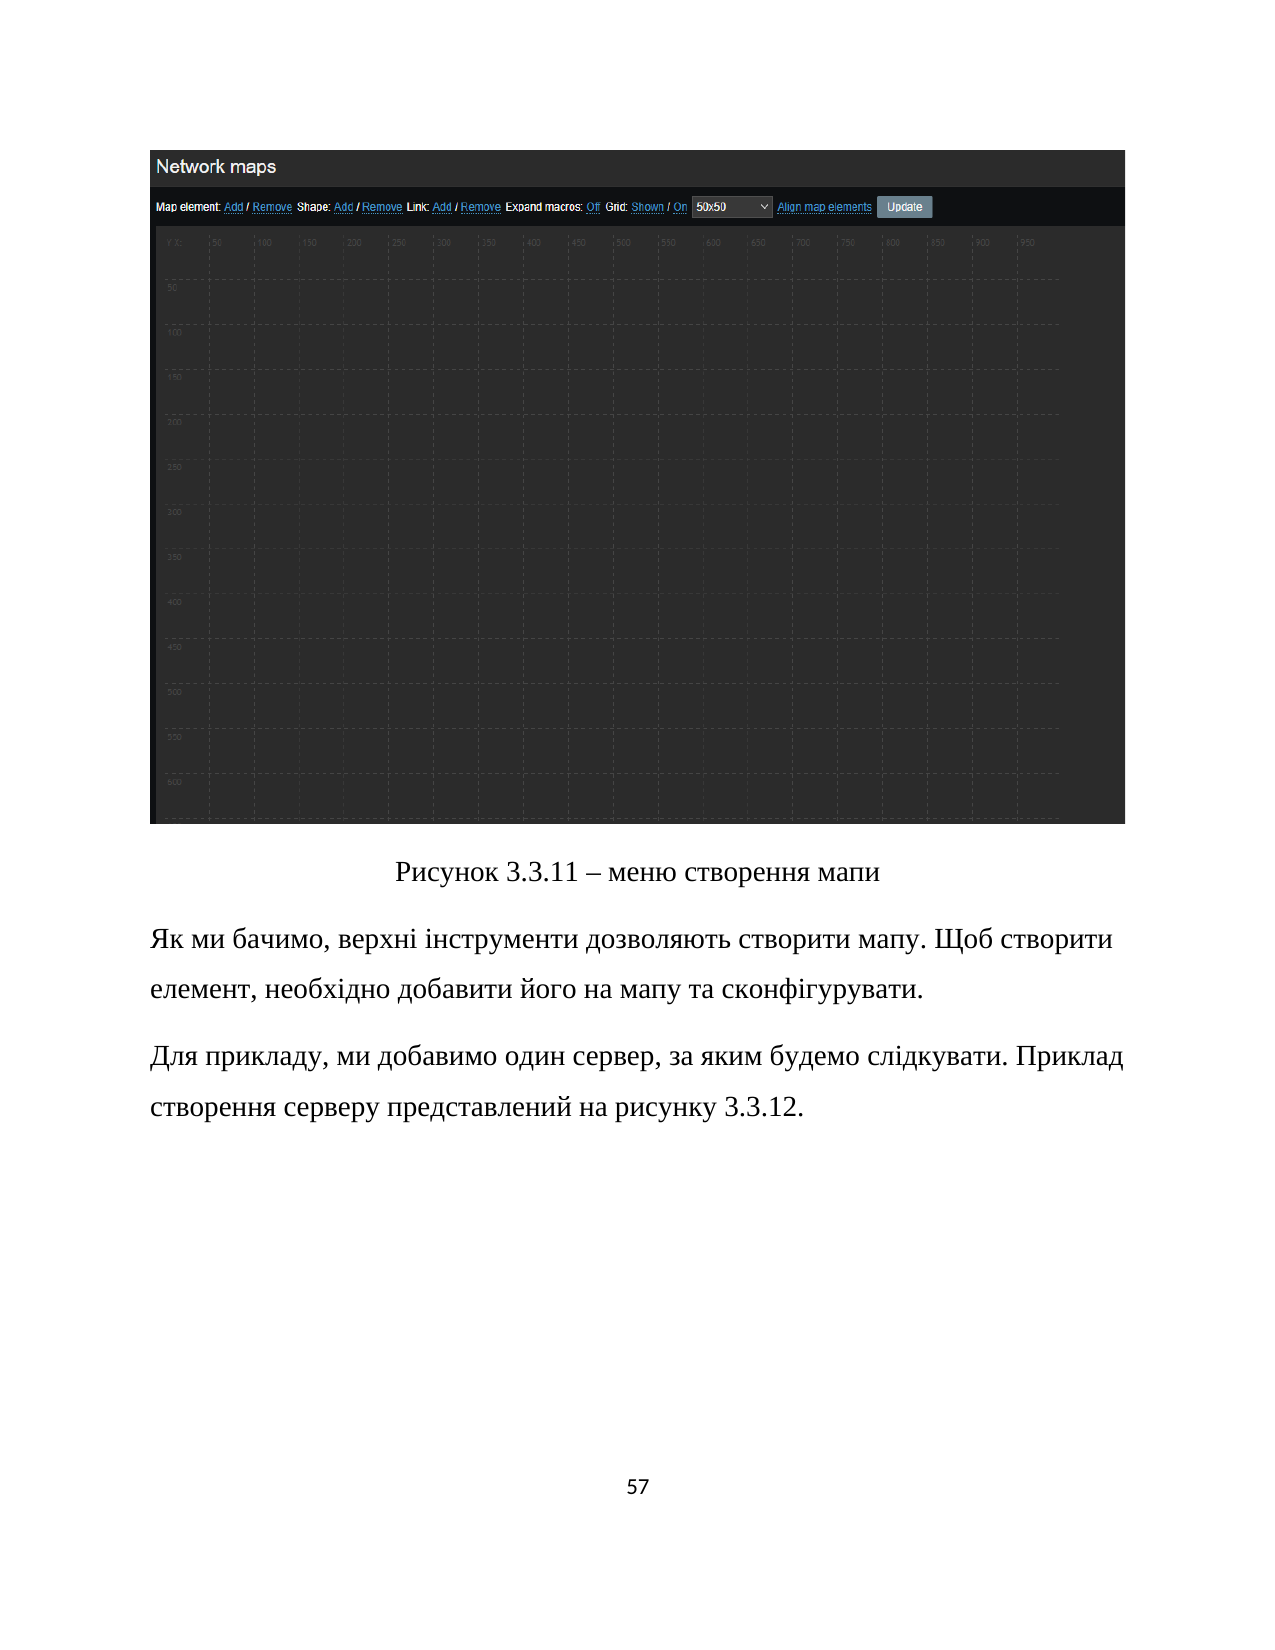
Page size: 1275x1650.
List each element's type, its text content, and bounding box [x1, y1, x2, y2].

text Рисунок 3.3.11 – меню створення мапи [150, 854, 1125, 888]
text Як ми бачимо, верхні інструменти дозволяють створити мапу. Щоб створити елемент, необхідно добавити його на мапу та сконфігурувати. [150, 921, 1125, 1005]
picture [150, 150, 1125, 824]
text Для прикладу, ми добавимо один сервер, за яким будемо слідкувати. Приклад створення серверу представлений на рисунку 3.3.12. [150, 1038, 1125, 1122]
